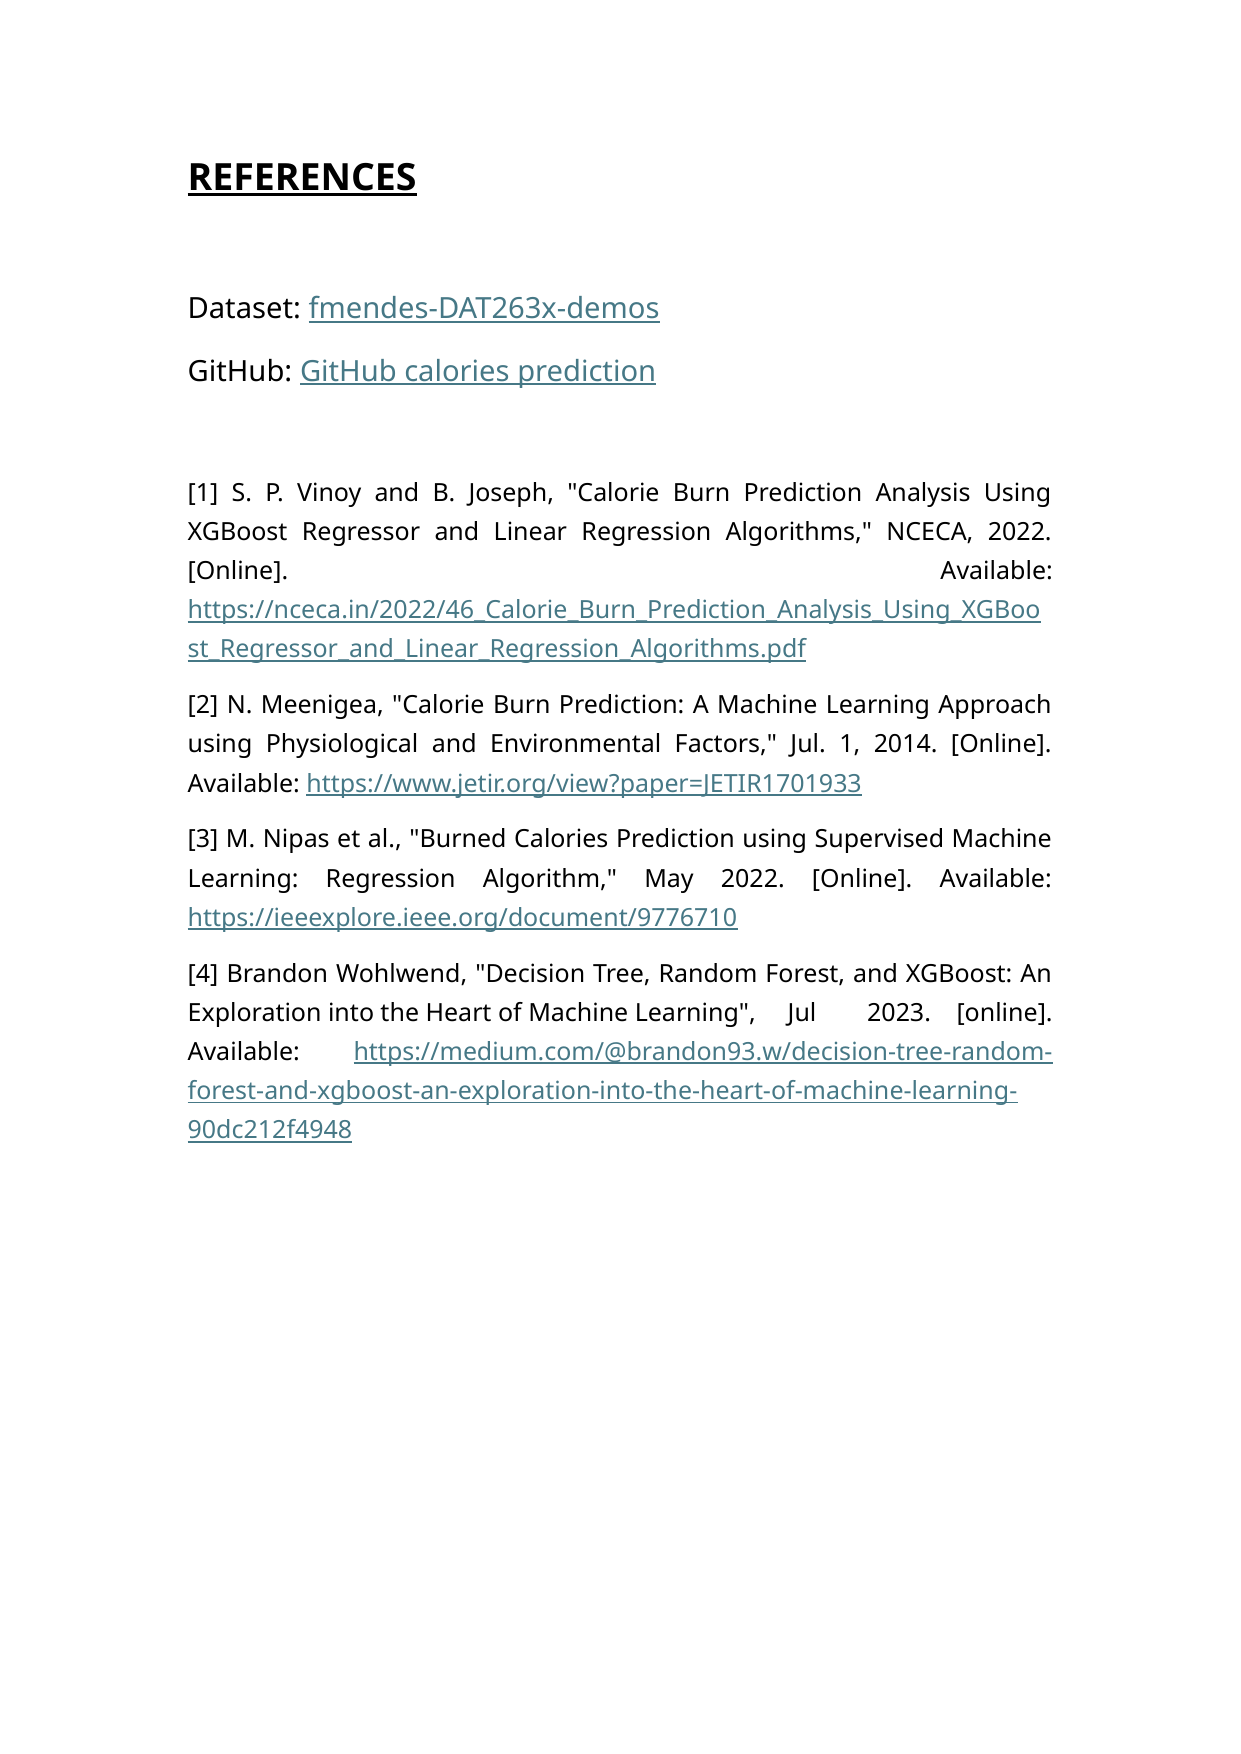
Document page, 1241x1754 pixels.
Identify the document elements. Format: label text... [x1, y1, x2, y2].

text [1] S. P. Vinoy and B. Joseph, "Calorie Burn Prediction Analysis Using XGBoost Regressor and Linear Regression Algorithms," NCECA, 2022. [Online]. Available: https://nceca.in/2022/46_Calorie_Burn_Prediction_Analysis_Using_XGBoost_Regressor_and_Linear_Regression_Algorithms.pdf [187, 474, 1053, 665]
text [3] M. Nipas et al., "Burned Calories Prediction using Supervised Machine Learning: Regression Algorithm," May 2022. [Online]. Available: https://ieeexplore.ieee.org/document/9776710 [187, 821, 1053, 933]
text GitHub: GitHub calories prediction [187, 350, 1053, 389]
text [2] N. Meenigea, "Calorie Burn Prediction: A Machine Learning Approach using Physiological and Environmental Factors," Jul. 1, 2014. [Online]. Available: https://www.jetir.org/view?paper=JETIR1701933 [187, 687, 1053, 799]
text [4] Brandon Wohlwend, "Decision Tree, Random Forest, and XGBoost: An Exploration into the Heart of Machine Learning", Jul 2023. [online]. Available: https://medium.com/@brandon93.w/decision-tree-random-forest-and-xgboost-an-exploration-into-the-heart-of-machine-learning-90dc212f4948 [187, 955, 1053, 1146]
text REFERENCES [187, 150, 1053, 201]
text Dataset: fmendes-DAT263x-demos [187, 288, 1053, 327]
